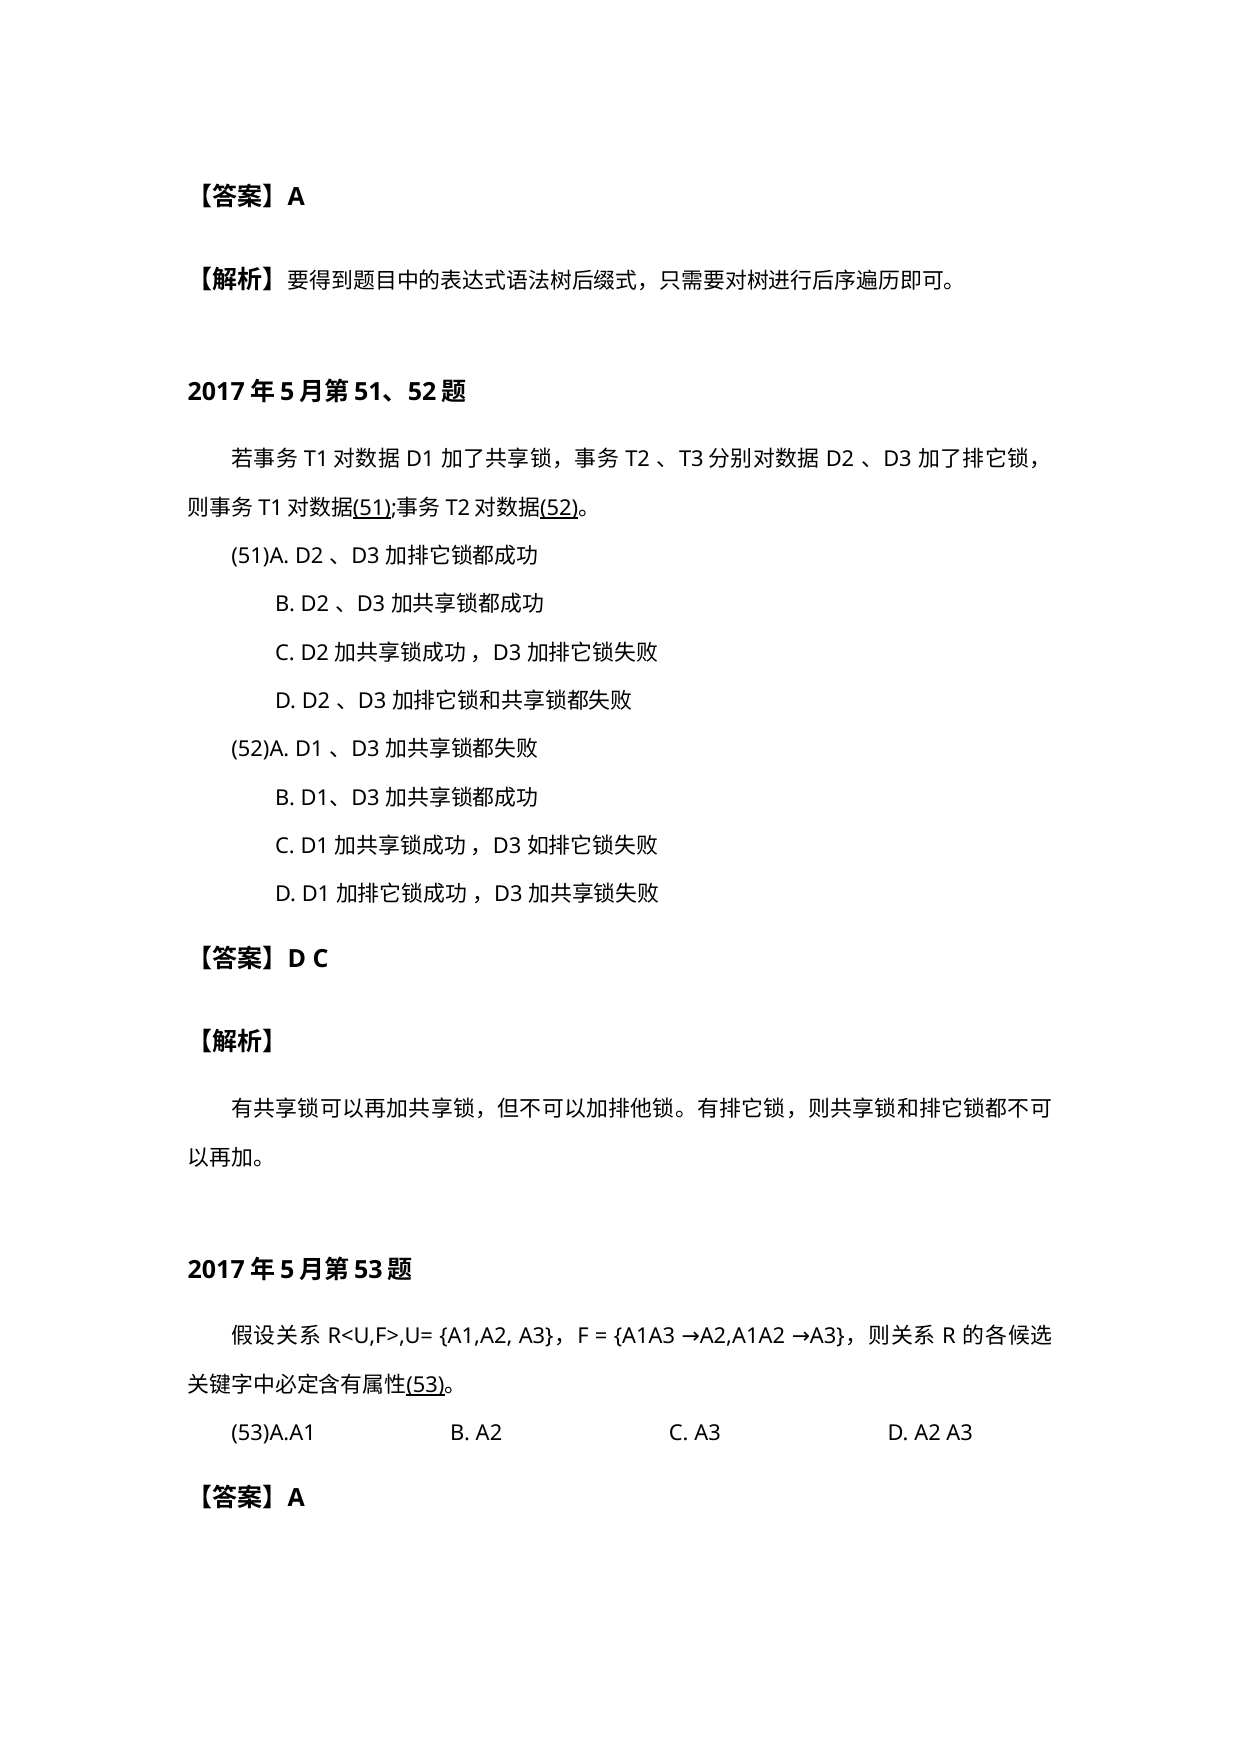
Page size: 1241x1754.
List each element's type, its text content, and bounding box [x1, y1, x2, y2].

text 【解析】要得到题目中的表达式语法树后缀式，只需要对树进行后序遍历即可。 [187, 245, 1053, 310]
text 有共享锁可以再加共享锁，但不可以加排他锁。有排它锁，则共享锁和排它锁都不可以再加。 [187, 1091, 1053, 1172]
text (51)A. D2 、D3 加排它锁都成功 [187, 538, 1053, 570]
text 假设关系 R<U,F>,U= {A1,A2, A3}，F = {A1A3 →A2,A1A2 →A3}，则关系 R 的各候选关键字中必定含有属性(53)。 [187, 1318, 1053, 1399]
text 【答案】A [187, 162, 1053, 227]
text D. D2 、D3 加排它锁和共享锁都失败 [275, 683, 1053, 715]
text 若事务 T1对数据 D1 加了共享锁，事务 T2 、T3分别对数据 D2 、D3 加了排它锁，则事务 T1对数据(51);事务 T2对数据(52)。 [187, 441, 1053, 522]
text D. D1 加排它锁成功 ，D3 加共享锁失败 [231, 876, 1053, 908]
text 2017年5月第51、52题 [187, 357, 1053, 422]
text (53)A.A1 B. A2 C. A3 D. A2 A3 [187, 1415, 1053, 1448]
text B. D1、D3 加共享锁都成功 [231, 779, 1053, 812]
text C. D1 加共享锁成功 ，D3 如排它锁失败 [231, 828, 1053, 860]
text (52)A. D1 、D3 加共享锁都失败 [187, 731, 1053, 763]
text B. D2 、D3 加共享锁都成功 [231, 586, 1053, 618]
text 【解析】 [187, 1007, 1053, 1072]
text 【答案】A [187, 1463, 1053, 1528]
text C. D2 加共享锁成功 ，D3 加排它锁失败 [231, 634, 1053, 667]
text 2017年5月第53题 [187, 1235, 1053, 1300]
text 【答案】D C [187, 924, 1053, 989]
